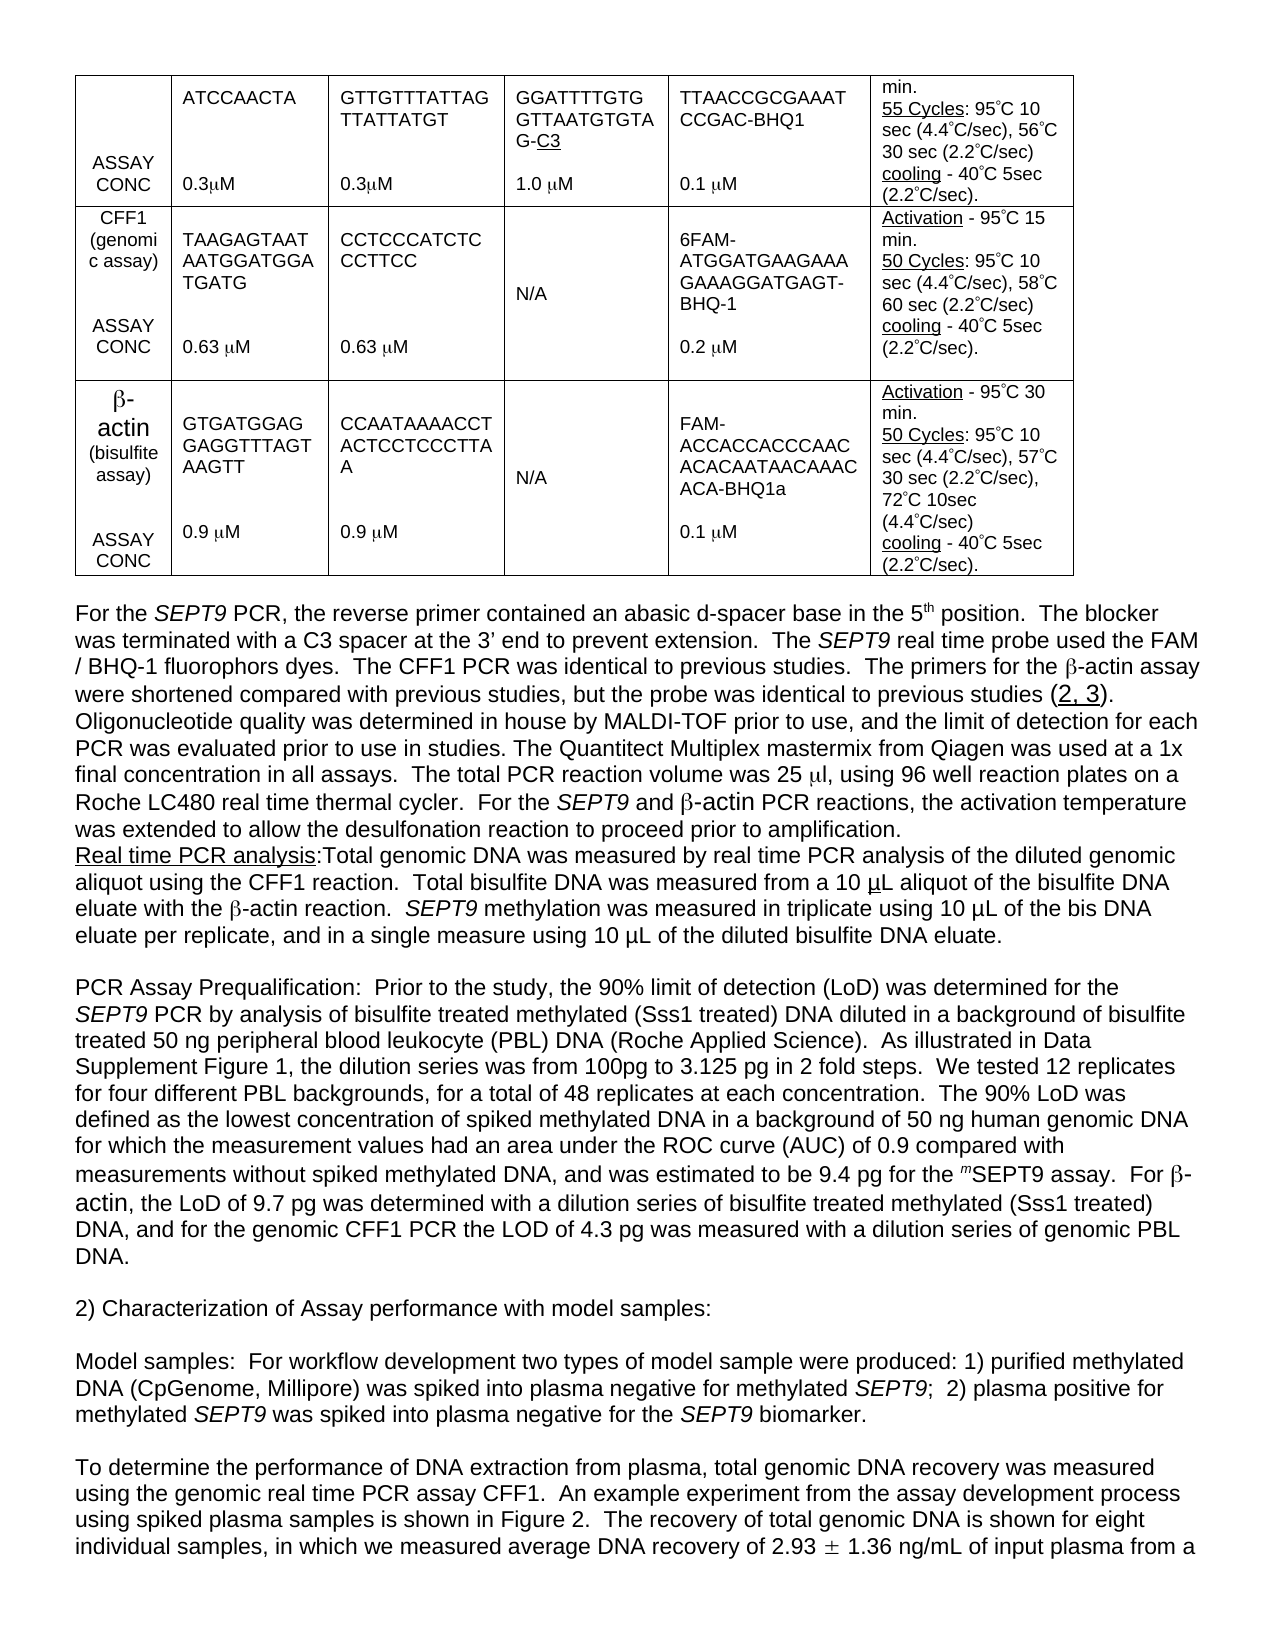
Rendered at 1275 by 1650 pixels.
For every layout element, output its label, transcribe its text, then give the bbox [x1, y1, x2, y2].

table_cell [669, 76, 870, 206]
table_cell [172, 76, 328, 206]
text 2) Characterization of Assay performance with model samples: [75, 1295, 1200, 1322]
table_cell Activation - 95C 30 min. 50 Cycles: 95C 10 sec (4.4C/sec), 57C 30 sec (2.2C/sec), 72C 10sec (4.4C/sec) cooling - 40C 5sec (2.2C/sec). [871, 381, 1073, 575]
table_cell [871, 76, 1073, 206]
text PCR Assay Prequalification: Prior to the study, the 90% limit of detection (LoD) was determined for the SEPT9 PCR by analysis of bisulfite treated methylated (Sss1 treated) DNA diluted in a background of bisulfite treated 50 ng peripheral blood leukocyte (PBL) DNA (Roche Applied Science). As illustrated in Data Supplement Figure 1, the dilution series was from 100pg to 3.125 pg in 2 fold steps. We tested 12 replicates for four different PBL backgrounds, for a total of 48 replicates at each concentration. The 90% LoD was defined as the lowest concentration of spiked methylated DNA in a background of 50 ng human genomic DNA for which the measurement values had an area under the ROC curve (AUC) of 0.9 compared with measurements without spiked methylated DNA, and was estimated to be 9.4 pg for the mSEPT9 assay. For -actin, the LoD of 9.7 pg was determined with a dilution series of bisulfite treated methylated (Sss1 treated) DNA, and for the genomic CFF1 PCR the LOD of 4.3 pg was measured with a dilution series of genomic PBL DNA. [75, 974, 1200, 1269]
table_cell FAM-accaccacccaacacacaataacaaacaca-BHQ1a 0.1 M [669, 381, 870, 575]
table_cell 6FAM-ATGGATGAAGAAAGAAAGGATGAGT-BHQ-1 0.2 M [669, 207, 870, 379]
table_cell N/A [505, 207, 668, 379]
table_cell Activation - 95C 15 min. 50 Cycles: 95C 10 sec (4.4C/sec), 58C 60 sec (2.2C/sec) cooling - 40C 5sec (2.2C/sec). [871, 207, 1073, 379]
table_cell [329, 76, 504, 206]
table_cell CFF1 (genomic assay) ASSAY CONC [76, 207, 171, 379]
table_cell -actin (bisulfite assay) ASSAY CONC [76, 381, 171, 575]
table_cell gtgatggaggaggtttagtaagtt 0.9 M [172, 381, 328, 575]
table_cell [505, 76, 668, 206]
text Real time PCR analysis:Total genomic DNA was measured by real time PCR analysis of the diluted genomic aliquot using the CFF1 reaction. Total bisulfite DNA was measured from a 10 µL aliquot of the bisulfite DNA eluate with the -actin reaction. SEPT9 methylation was measured in triplicate using 10 µL of the bis DNA eluate per replicate, and in a single measure using 10 µL of the diluted bisulfite DNA eluate. [75, 842, 1200, 948]
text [75, 1453, 1200, 1559]
text Model samples: For workflow development two types of model sample were produced: 1) purified methylated DNA (CpGenome, Millipore) was spiked into plasma negative for methylated SEPT9; 2) plasma positive for methylated SEPT9 was spiked into plasma negative for the SEPT9 biomarker. [75, 1348, 1200, 1427]
table_cell TAAGAGTAATAATGGATGGATGATG 0.63 M [172, 207, 328, 379]
table_cell SEPT9 ASSAY conc [76, 76, 171, 206]
table_cell ccaataaaacctactcctcccttaa 0.9 M [329, 381, 504, 575]
table_cell CCTCCCATCTCCCTTCC 0.63 M [329, 207, 504, 379]
table_cell N/A [505, 381, 668, 575]
text For the SEPT9 PCR, the reverse primer contained an abasic d-spacer base in the 5th position. The blocker was terminated with a C3 spacer at the 3’ end to prevent extension. The SEPT9 real time probe used the FAM / BHQ-1 fluorophors dyes. The CFF1 PCR was identical to previous studies. The primers for the -actin assay were shortened compared with previous studies, but the probe was identical to previous studies (2, 3). Oligonucleotide quality was determined in house by MALDI-TOF prior to use, and the limit of detection for each PCR was evaluated prior to use in studies. The Quantitect Multiplex mastermix from Qiagen was used at a 1x final concentration in all assays. The total PCR reaction volume was 25 l, using 96 well reaction plates on a Roche LC480 real time thermal cycler. For the SEPT9 and -actin PCR reactions, the activation temperature was extended to allow the desulfonation reaction to proceed prior to amplification. [75, 600, 1200, 842]
